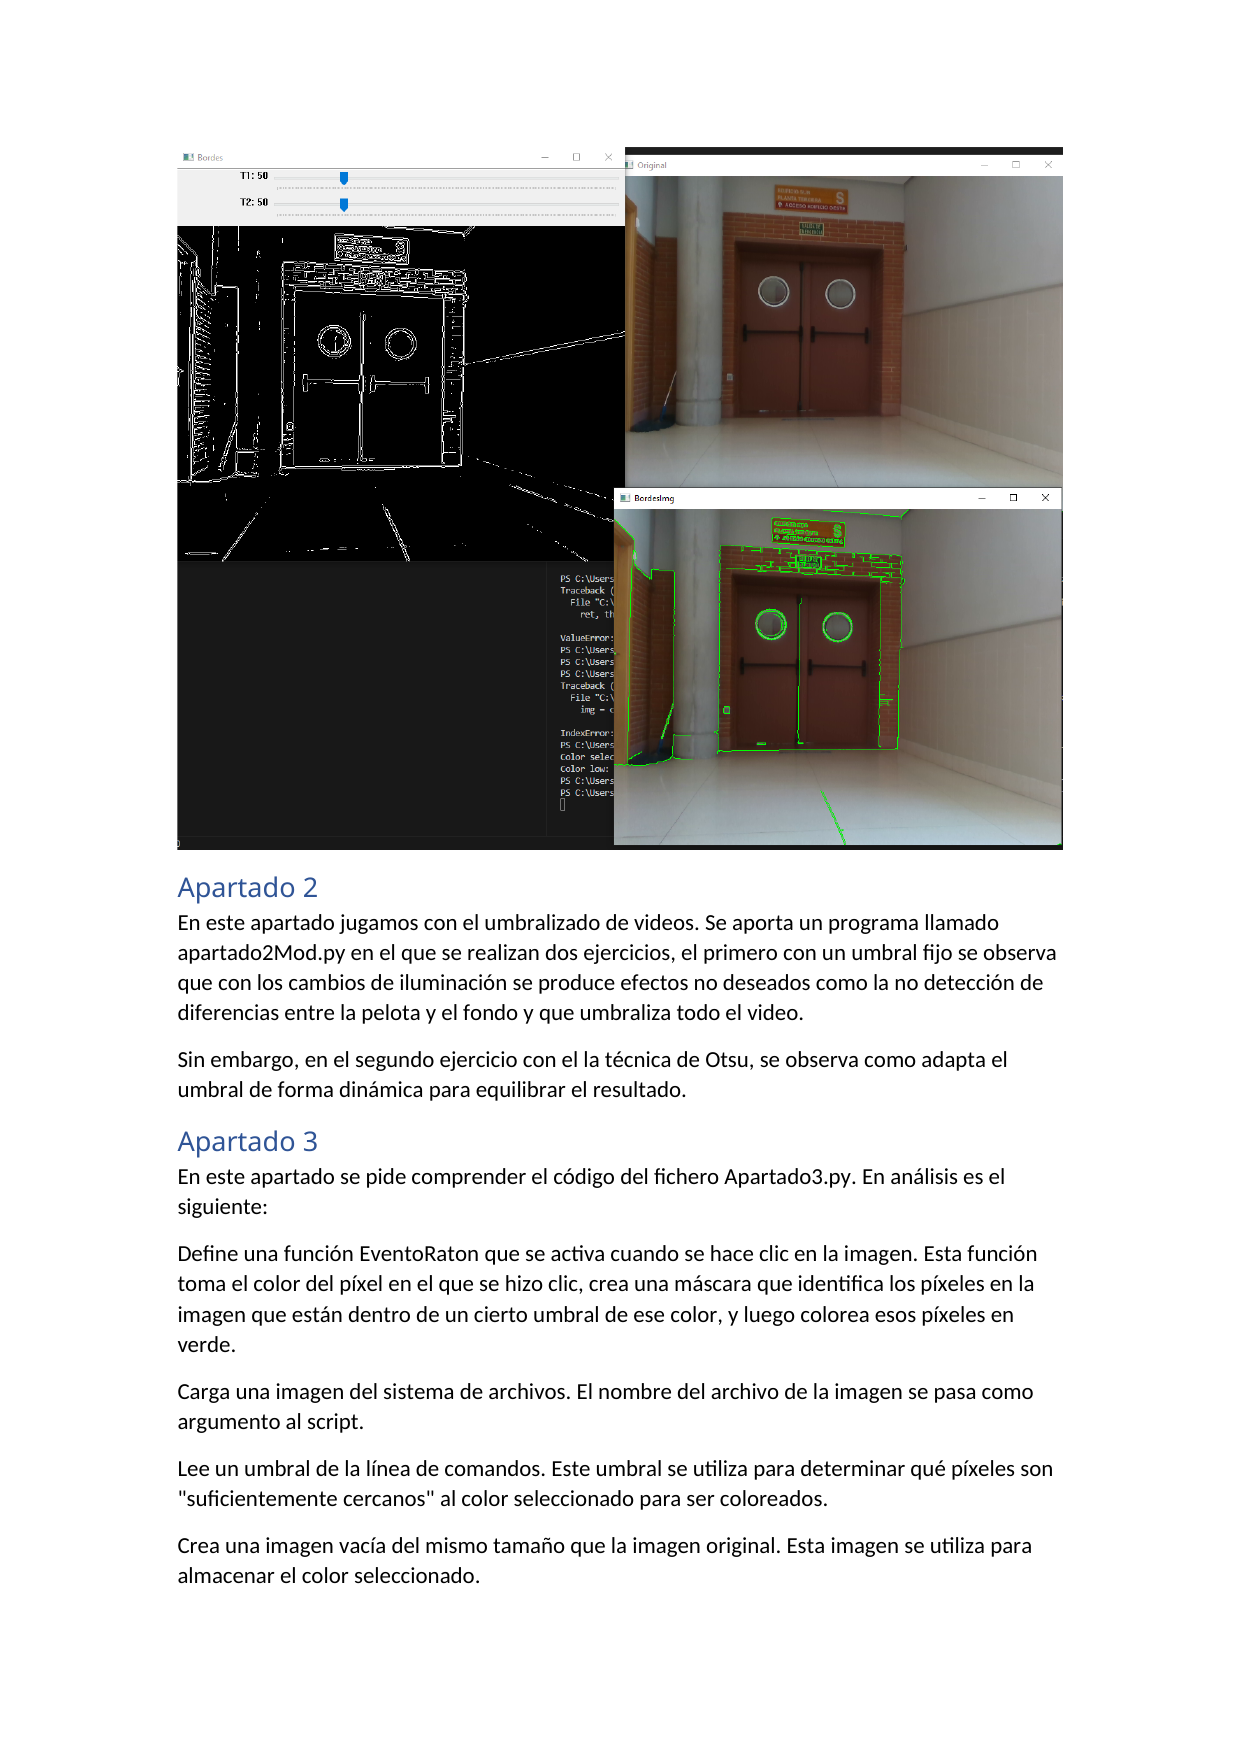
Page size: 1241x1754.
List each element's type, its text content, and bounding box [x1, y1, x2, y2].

text Crea una imagen vacía del mismo tamaño que la imagen original. Esta imagen se utiliza para almacenar el color seleccionado. [177, 1531, 1063, 1589]
text Carga una imagen del sistema de archivos. El nombre del archivo de la imagen se pasa como argumento al script. [177, 1377, 1063, 1435]
text En este apartado se pide comprender el código del fichero Apartado3.py. En análisis es el siguiente: [177, 1162, 1063, 1220]
text Define una función EventoRaton que se activa cuando se hace clic en la imagen. Esta función toma el color del píxel en el que se hizo clic, crea una máscara que identifica los píxeles en la imagen que están dentro de un cierto umbral de ese color, y luego colorea esos píxeles en verde. [177, 1239, 1063, 1358]
text En este apartado jugamos con el umbralizado de videos. Se aporta un programa llamado apartado2Mod.py en el que se realizan dos ejercicios, el primero con un umbral fijo se observa que con los cambios de iluminación se produce efectos no deseados como la no detección de diferencias entre la pelota y el fondo y que umbraliza todo el video. [177, 908, 1063, 1026]
text Lee un umbral de la línea de comandos. Este umbral se utiliza para determinar qué píxeles son "suficientemente cercanos" al color seleccionado para ser coloreados. [177, 1454, 1063, 1512]
text Sin embargo, en el segundo ejercicio con el la técnica de Otsu, se observa como adapta el umbral de forma dinámica para equilibrar el resultado. [177, 1045, 1063, 1103]
picture [177, 147, 1063, 850]
subtitle Apartado 3 [177, 1122, 1063, 1159]
subtitle Apartado 2 [177, 868, 1063, 905]
